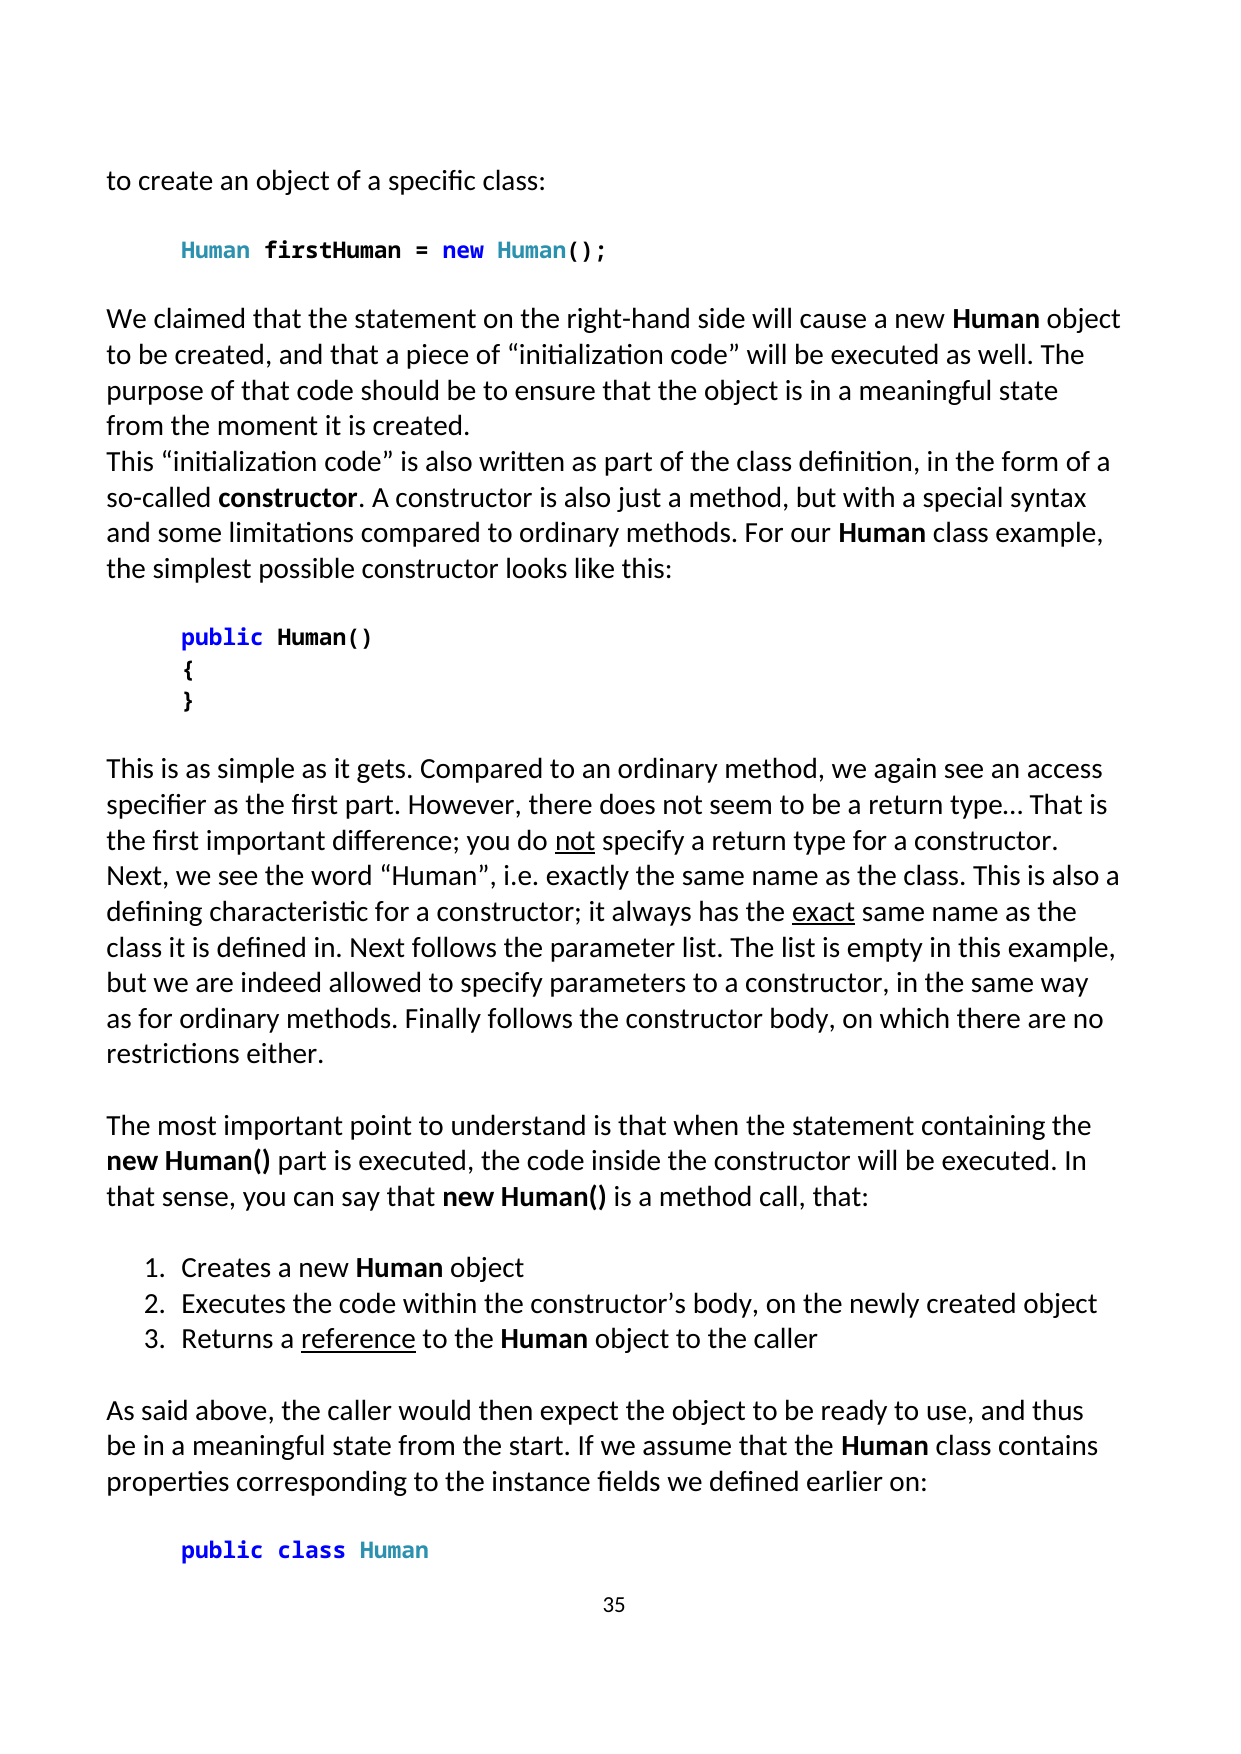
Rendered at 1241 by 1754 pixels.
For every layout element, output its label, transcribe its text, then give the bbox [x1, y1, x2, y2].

text public class Human [106, 1534, 1121, 1566]
text This “initialization code” is also written as part of the class definition, in the form of a so-called constructor. A constructor is also just a method, but with a special syntax and some limitations compared to ordinary methods. For our Human class example, the simplest possible constructor looks like this: [106, 443, 1121, 586]
list Returns a reference to the Human object to the caller [144, 1321, 1121, 1356]
text { [106, 652, 1121, 684]
text We claimed that the statement on the right-hand side will cause a new Human object to be created, and that a piece of “initialization code” will be executed as well. The purpose of that code should be to ensure that the object is in a meaningful state from the moment it is created. [106, 301, 1121, 443]
text The most important point to understand is that when the statement containing the new Human() part is executed, the code inside the constructor will be executed. In that sense, you can say that new Human() is a method call, that: [106, 1107, 1121, 1214]
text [106, 162, 1121, 198]
text As said above, the caller would then expect the object to be ready to use, and thus be in a meaningful state from the start. If we assume that the Human class contains properties corresponding to the instance fields we defined earlier on: [106, 1392, 1121, 1499]
text public Human() [106, 621, 1121, 652]
text } [106, 684, 1121, 715]
text This is as simple as it gets. Compared to an ordinary method, we again see an access specifier as the first part. However, there does not seem to be a return type… That is the first important difference; you do not specify a return type for a constructor. Next, we see the word “Human”, i.e. exactly the same name as the class. This is also a defining characteristic for a constructor; it always has the exact same name as the class it is defined in. Next follows the parameter list. The list is empty in this example, but we are indeed allowed to specify parameters to a constructor, in the same way as for ordinary methods. Finally follows the constructor body, on which there are no restrictions either. [106, 751, 1121, 1071]
list Executes the code within the constructor’s body, on the newly created object [144, 1285, 1121, 1321]
list Creates a new Human object [144, 1249, 1121, 1285]
text Human firstHuman = new Human(); [106, 234, 1121, 265]
